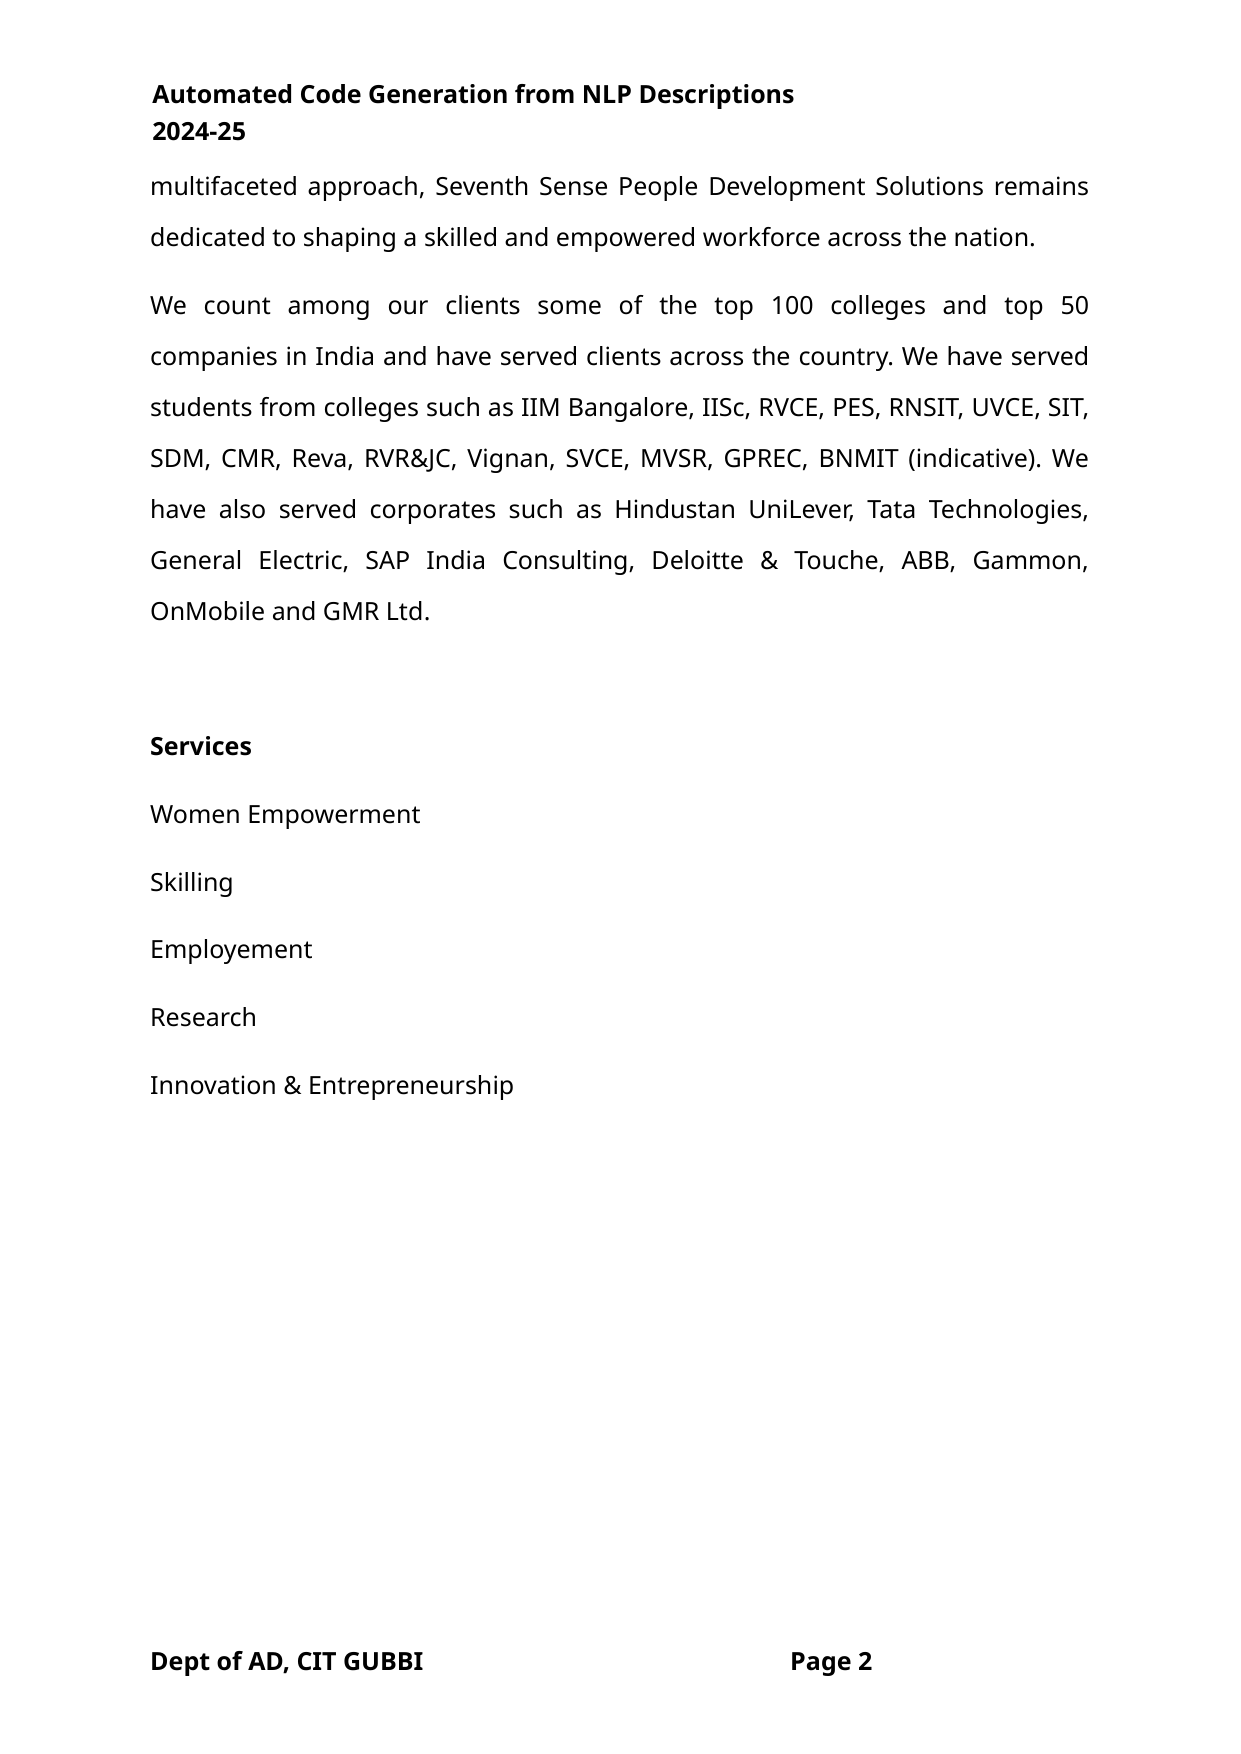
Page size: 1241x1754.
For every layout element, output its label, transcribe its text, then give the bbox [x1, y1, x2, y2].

text Employement [150, 932, 1090, 966]
text Services [150, 729, 1090, 763]
text Innovation & Entrepreneurship [150, 1068, 1090, 1102]
text Skilling [150, 864, 1090, 898]
text Research [150, 1000, 1090, 1034]
text Women Empowerment [150, 797, 1090, 831]
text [150, 169, 1090, 254]
text We count among our clients some of the top 100 colleges and top 50 companies in India and have served clients across the country. We have served students from colleges such as IIM Bangalore, IISc, RVCE, PES, RNSIT, UVCE, SIT, SDM, CMR, Reva, RVR&JC, Vignan, SVCE, MVSR, GPREC, BNMIT (indicative). We have also served corporates such as Hindustan UniLever, Tata Technologies, General Electric, SAP India Consulting, Deloitte & Touche, ABB, Gammon, OnMobile and GMR Ltd. [150, 287, 1090, 628]
